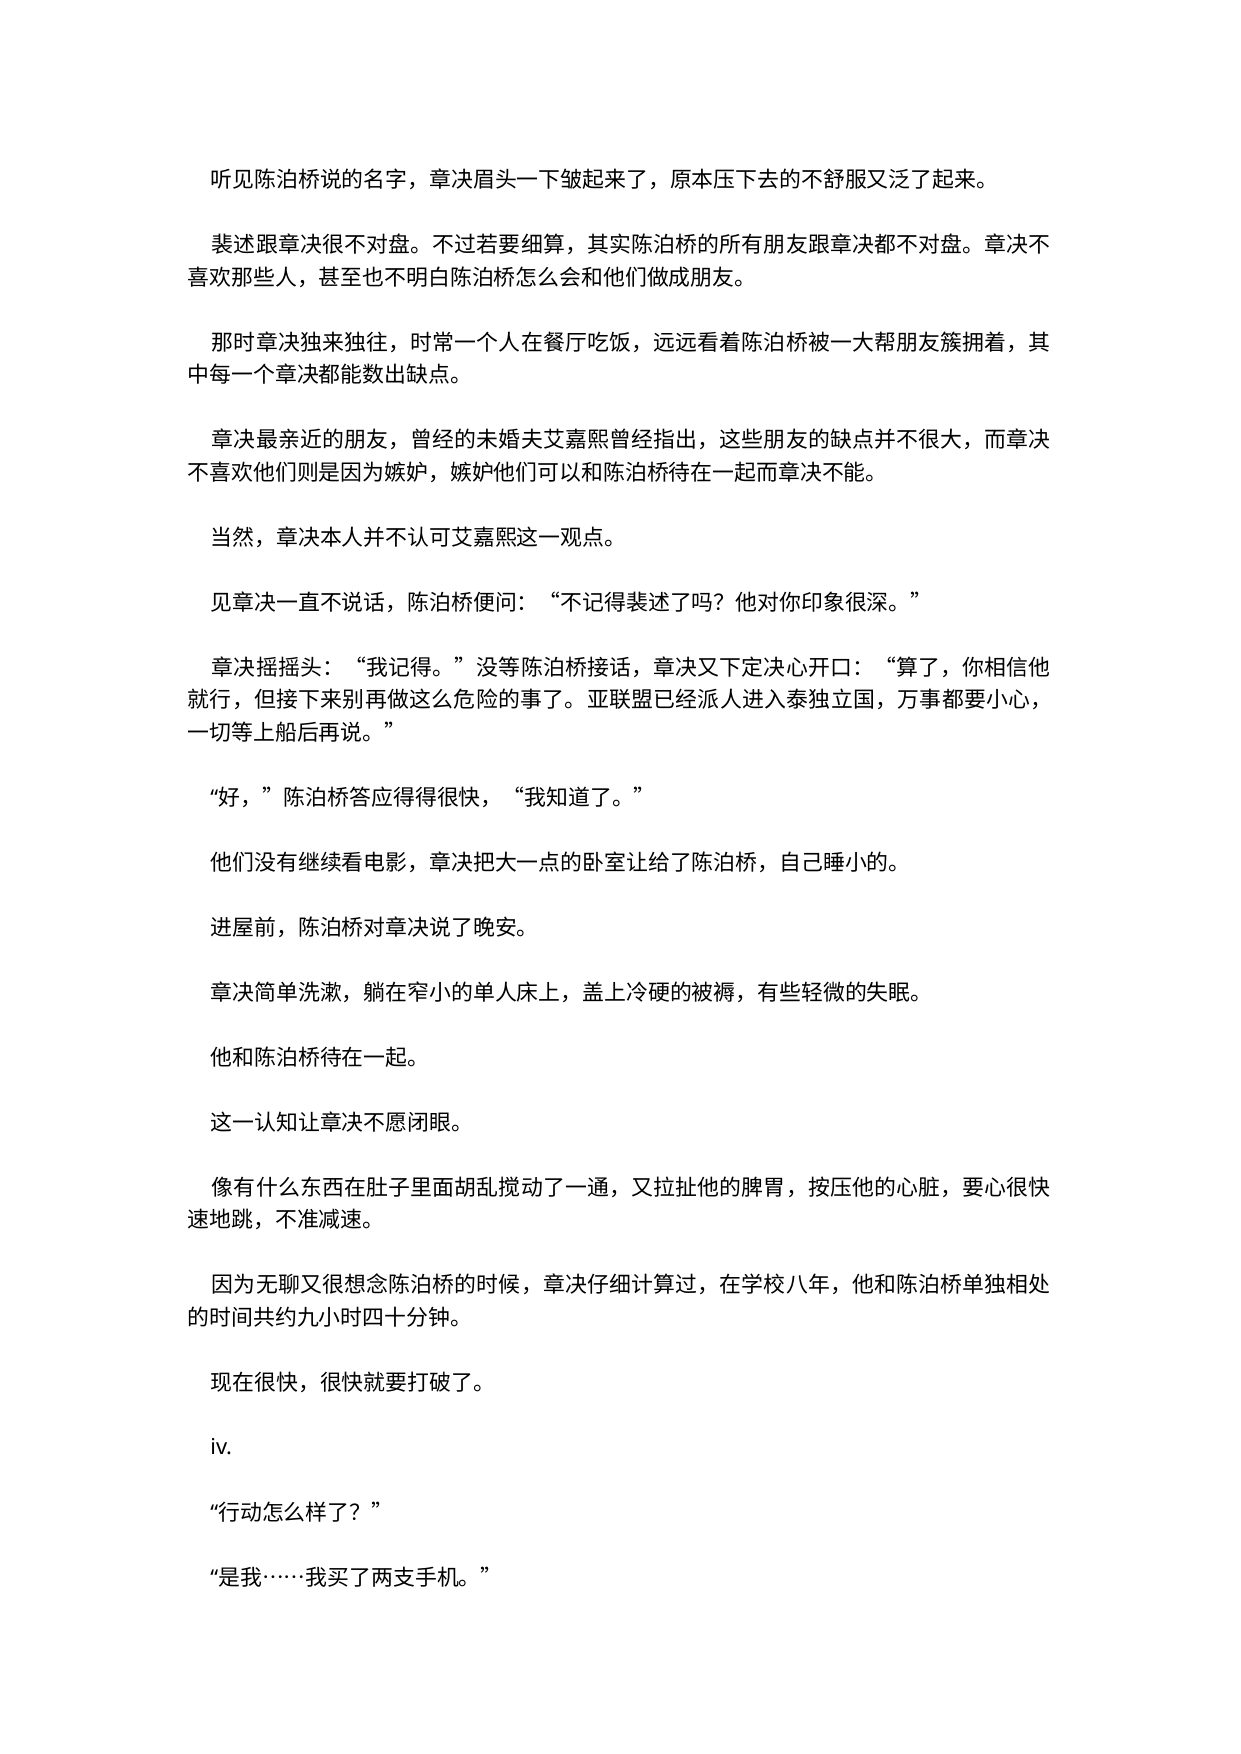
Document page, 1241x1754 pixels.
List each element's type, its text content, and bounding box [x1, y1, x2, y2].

text “好，”陈泊桥答应得得很快，“我知道了。” [187, 779, 1053, 812]
text 那时章决独来独往，时常一个人在餐厅吃饭，远远看着陈泊桥被一大帮朋友簇拥着，其中每一个章决都能数出缺点。 [187, 324, 1053, 389]
text “行动怎么样了？” [187, 1494, 1053, 1527]
text 像有什么东西在肚子里面胡乱搅动了一通，又拉扯他的脾胃，按压他的心脏，要心很快速地跳，不准减速。 [187, 1169, 1053, 1234]
text 裴述跟章决很不对盘。不过若要细算，其实陈泊桥的所有朋友跟章决都不对盘。章决不喜欢那些人，甚至也不明白陈泊桥怎么会和他们做成朋友。 [187, 227, 1053, 292]
text 章决摇摇头：“我记得。”没等陈泊桥接话，章决又下定决心开口：“算了，你相信他就行，但接下来别再做这么危险的事了。亚联盟已经派人进入泰独立国，万事都要小心，一切等上船后再说。” [187, 649, 1053, 747]
text 见章决一直不说话，陈泊桥便问：“不记得裴述了吗？他对你印象很深。” [187, 584, 1053, 617]
text “是我……我买了两支手机。” [187, 1559, 1053, 1592]
text 听见陈泊桥说的名字，章决眉头一下皱起来了，原本压下去的不舒服又泛了起来。 [187, 162, 1053, 194]
text 现在很快，很快就要打破了。 [187, 1364, 1053, 1397]
text 他们没有继续看电影，章决把大一点的卧室让给了陈泊桥，自己睡小的。 [187, 844, 1053, 877]
text 章决最亲近的朋友，曾经的未婚夫艾嘉熙曾经指出，这些朋友的缺点并不很大，而章决不喜欢他们则是因为嫉妒，嫉妒他们可以和陈泊桥待在一起而章决不能。 [187, 422, 1053, 487]
text 他和陈泊桥待在一起。 [187, 1039, 1053, 1072]
text 章决简单洗漱，躺在窄小的单人床上，盖上冷硬的被褥，有些轻微的失眠。 [187, 974, 1053, 1007]
text 因为无聊又很想念陈泊桥的时候，章决仔细计算过，在学校八年，他和陈泊桥单独相处的时间共约九小时四十分钟。 [187, 1267, 1053, 1332]
text 进屋前，陈泊桥对章决说了晚安。 [187, 909, 1053, 942]
text iv. [187, 1429, 1053, 1462]
text 这一认知让章决不愿闭眼。 [187, 1104, 1053, 1137]
text 当然，章决本人并不认可艾嘉熙这一观点。 [187, 519, 1053, 552]
